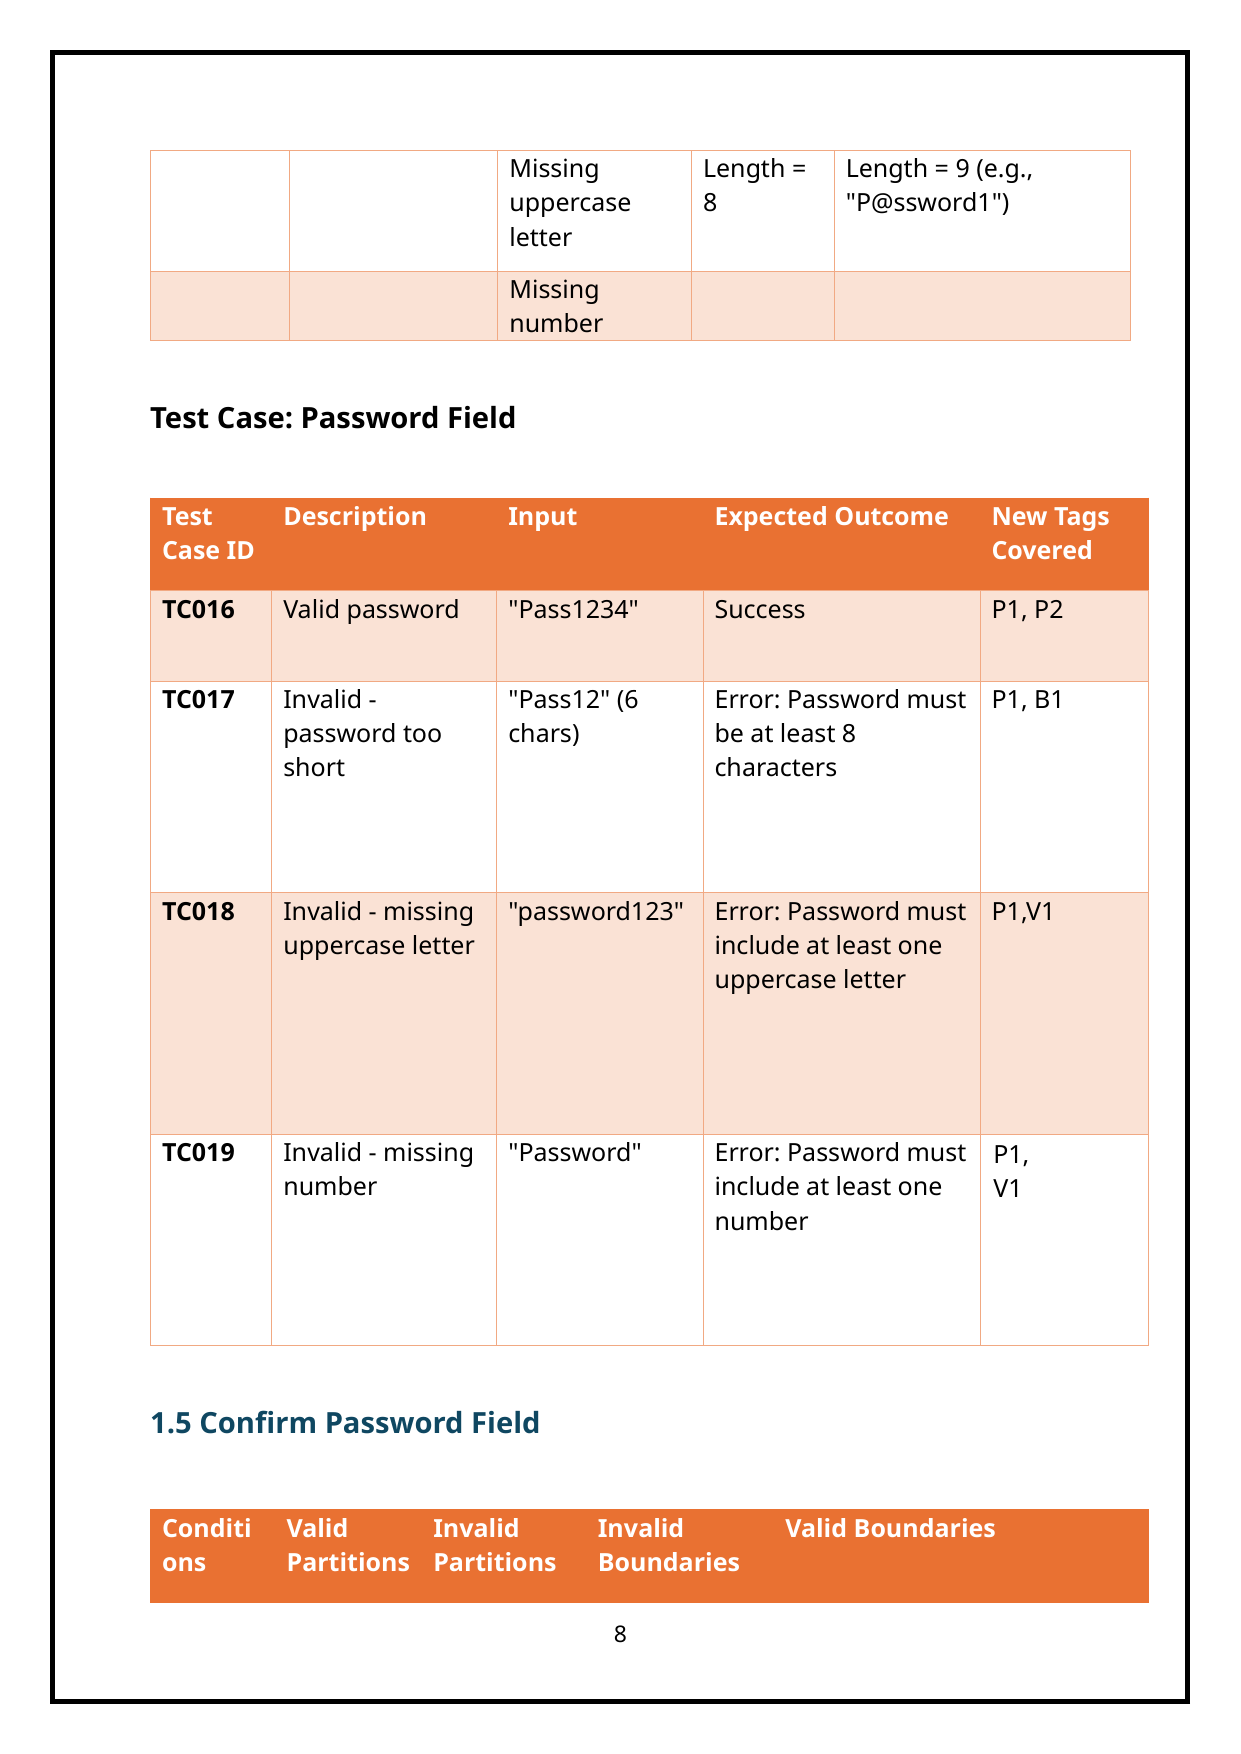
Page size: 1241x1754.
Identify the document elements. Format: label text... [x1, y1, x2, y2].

table_cell P1,V1 [981, 893, 1148, 1134]
table_cell P1, B1 [981, 682, 1148, 892]
table_cell Length = 9 (e.g., "P@ssword1") [835, 151, 1130, 271]
table_header Input [497, 499, 703, 590]
table_header Valid Boundaries [774, 1510, 1148, 1602]
table_cell Length = 8 [692, 151, 834, 271]
table_cell [692, 272, 834, 340]
table_header Expected Outcome [704, 499, 980, 590]
table_cell [290, 151, 497, 271]
table_cell Invalid - missing uppercase letter [272, 893, 496, 1134]
table_cell [290, 272, 497, 340]
table_cell Valid password [272, 591, 496, 681]
table_header Conditions [151, 1510, 275, 1602]
table_header Valid Partitions [276, 1510, 421, 1602]
table_cell [151, 151, 289, 271]
table_cell TC018 [151, 893, 271, 1134]
table_cell Invalid - missing number [272, 1135, 496, 1345]
table_cell "Pass1234" [497, 591, 703, 681]
table_cell Invalid - password too short [272, 682, 496, 892]
table_cell Missing number [498, 272, 691, 340]
table_cell Success [704, 591, 980, 681]
table_cell TC017 [151, 682, 271, 892]
table_cell [151, 272, 289, 340]
table_header Description [272, 499, 496, 590]
table_cell Error: Password must include at least one number [704, 1135, 980, 1345]
text Test Case: Password Field [150, 397, 1090, 476]
table_cell Error: Password must be at least 8 characters [704, 682, 980, 892]
table_cell [835, 272, 1130, 340]
table_cell Missing uppercase letter [498, 151, 691, 271]
subtitle 1.5 Confirm Password Field [150, 1402, 1090, 1494]
table_cell P1, P2 [981, 591, 1148, 681]
table_cell "Password" [497, 1135, 703, 1345]
table_header Invalid Boundaries [587, 1510, 773, 1602]
table_cell "Pass12" (6 chars) [497, 682, 703, 892]
table_cell Error: Password must include at least one uppercase letter [704, 893, 980, 1134]
table_cell [981, 1135, 1148, 1345]
table_cell TC016 [151, 591, 271, 681]
table_header Test Case ID [151, 499, 271, 590]
table_header New Tags Covered [981, 499, 1148, 590]
table_cell TC019 [151, 1135, 271, 1345]
table_header Invalid Partitions [422, 1510, 586, 1602]
table_cell "password123" [497, 893, 703, 1134]
